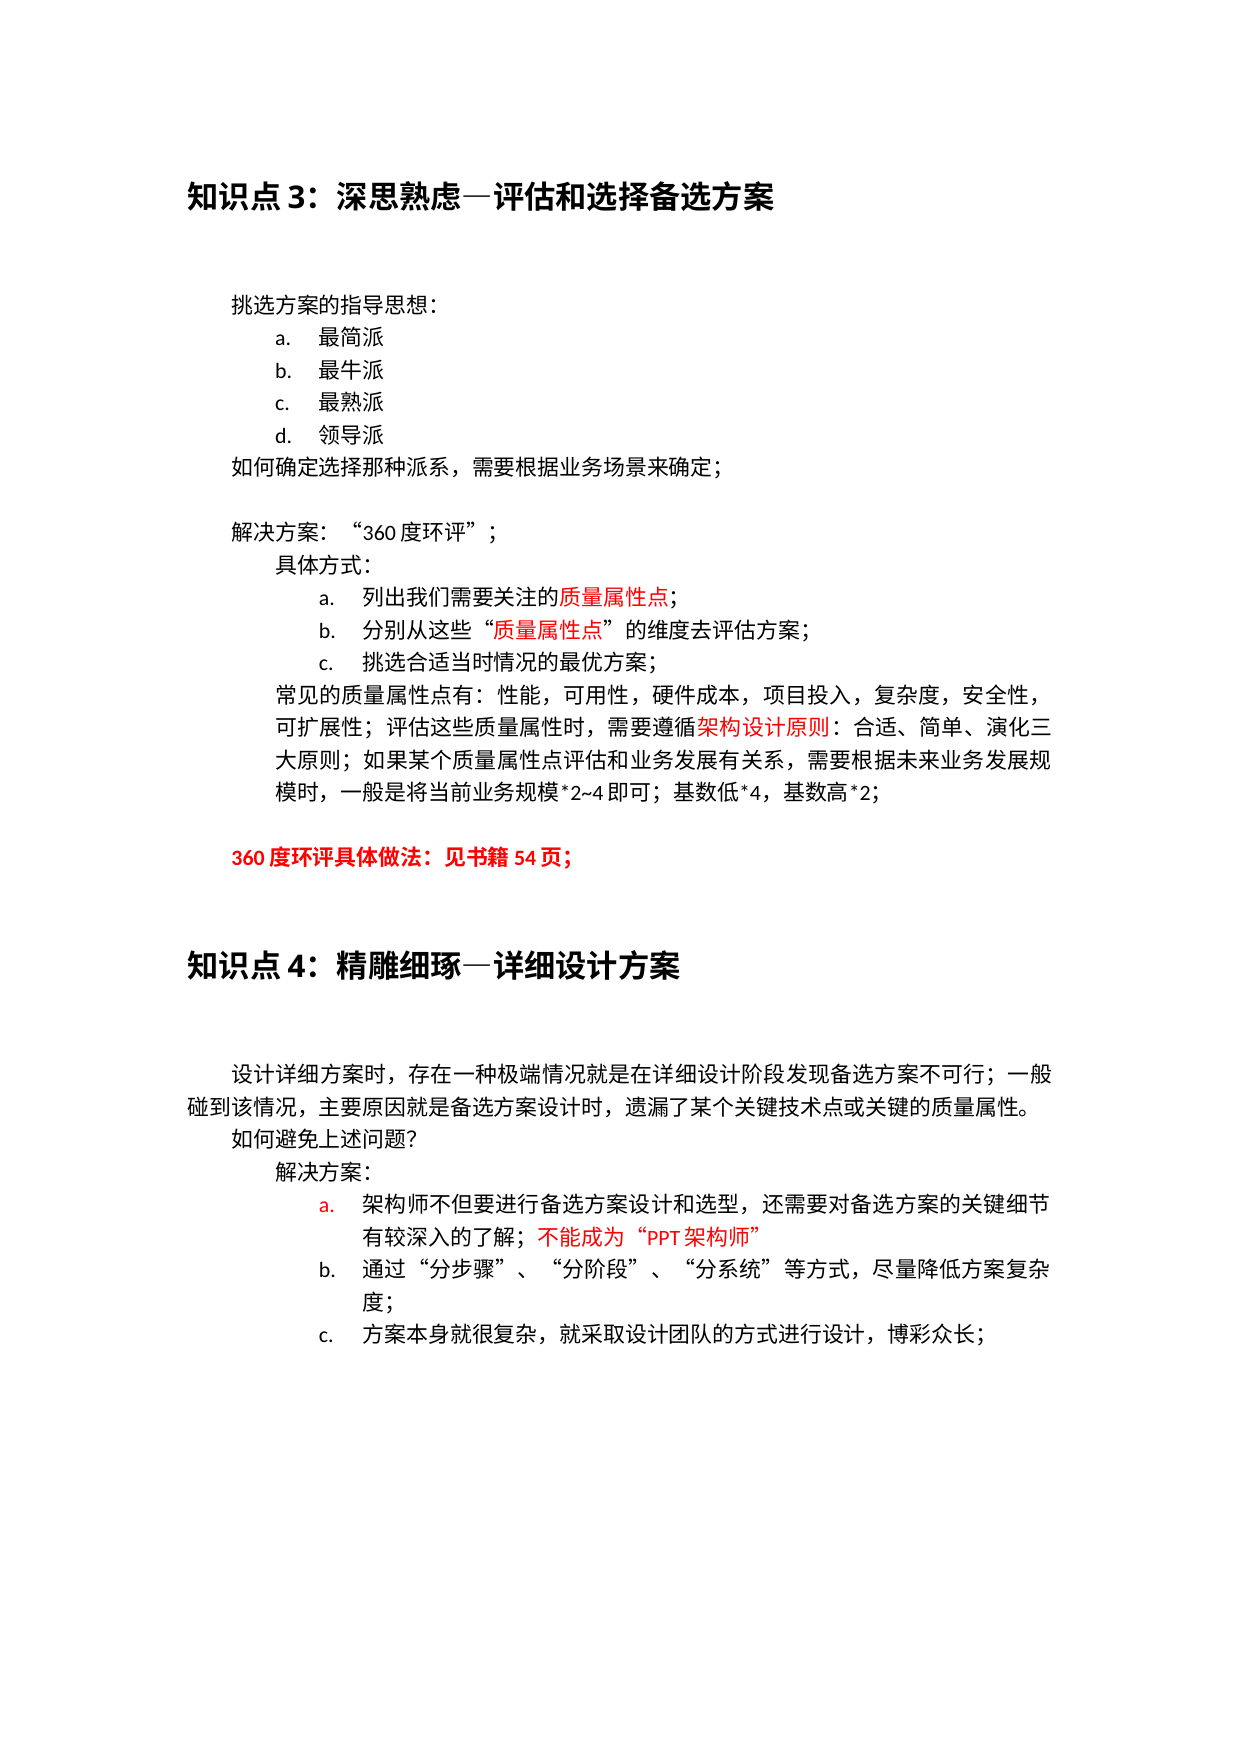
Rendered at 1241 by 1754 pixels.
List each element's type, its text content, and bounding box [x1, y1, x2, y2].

text 常见的质量属性点有：性能，可用性，硬件成本，项目投入，复杂度，安全性，可扩展性；评估这些质量属性时，需要遵循架构设计原则：合适、简单、演化三大原则；如果某个质量属性点评估和业务发展有关系，需要根据未来业务发展规模时，一般是将当前业务规模*2~4即可；基数低*4，基数高*2； [275, 677, 1053, 807]
list 列出我们需要关注的质量属性点； [319, 580, 1053, 612]
list 挑选合适当时情况的最优方案； [319, 645, 1053, 677]
subtitle 知识点3：深思熟虑—评估和选择备选方案 [187, 162, 1053, 227]
list 通过“分步骤”、“分阶段”、“分系统”等方式，尽量降低方案复杂度； [319, 1252, 1053, 1317]
text 如何确定选择那种派系，需要根据业务场景来确定； [231, 450, 1053, 482]
text 解决方案： [187, 1154, 1053, 1187]
text 解决方案：“360度环评”； [231, 515, 1053, 547]
list 分别从这些“质量属性点”的维度去评估方案； [319, 612, 1053, 645]
text 如何避免上述问题？ [187, 1122, 1053, 1154]
list 架构师不但要进行备选方案设计和选型，还需要对备选方案的关键细节有较深入的了解；不能成为“PPT架构师” [319, 1187, 1053, 1252]
text 具体方式： [231, 547, 1053, 580]
list 方案本身就很复杂，就采取设计团队的方式进行设计，博彩众长； [319, 1317, 1053, 1349]
subtitle 知识点4：精雕细琢—详细设计方案 [187, 932, 1053, 997]
text 设计详细方案时，存在一种极端情况就是在详细设计阶段发现备选方案不可行；一般碰到该情况，主要原因就是备选方案设计时，遗漏了某个关键技术点或关键的质量属性。 [187, 1057, 1053, 1122]
text 挑选方案的指导思想： [187, 287, 1053, 320]
list 最熟派 [275, 385, 1053, 417]
list 最牛派 [275, 352, 1053, 385]
text 360度环评具体做法：见书籍54页； [187, 840, 1053, 872]
list 领导派 [275, 417, 1053, 450]
list 最简派 [275, 320, 1053, 352]
